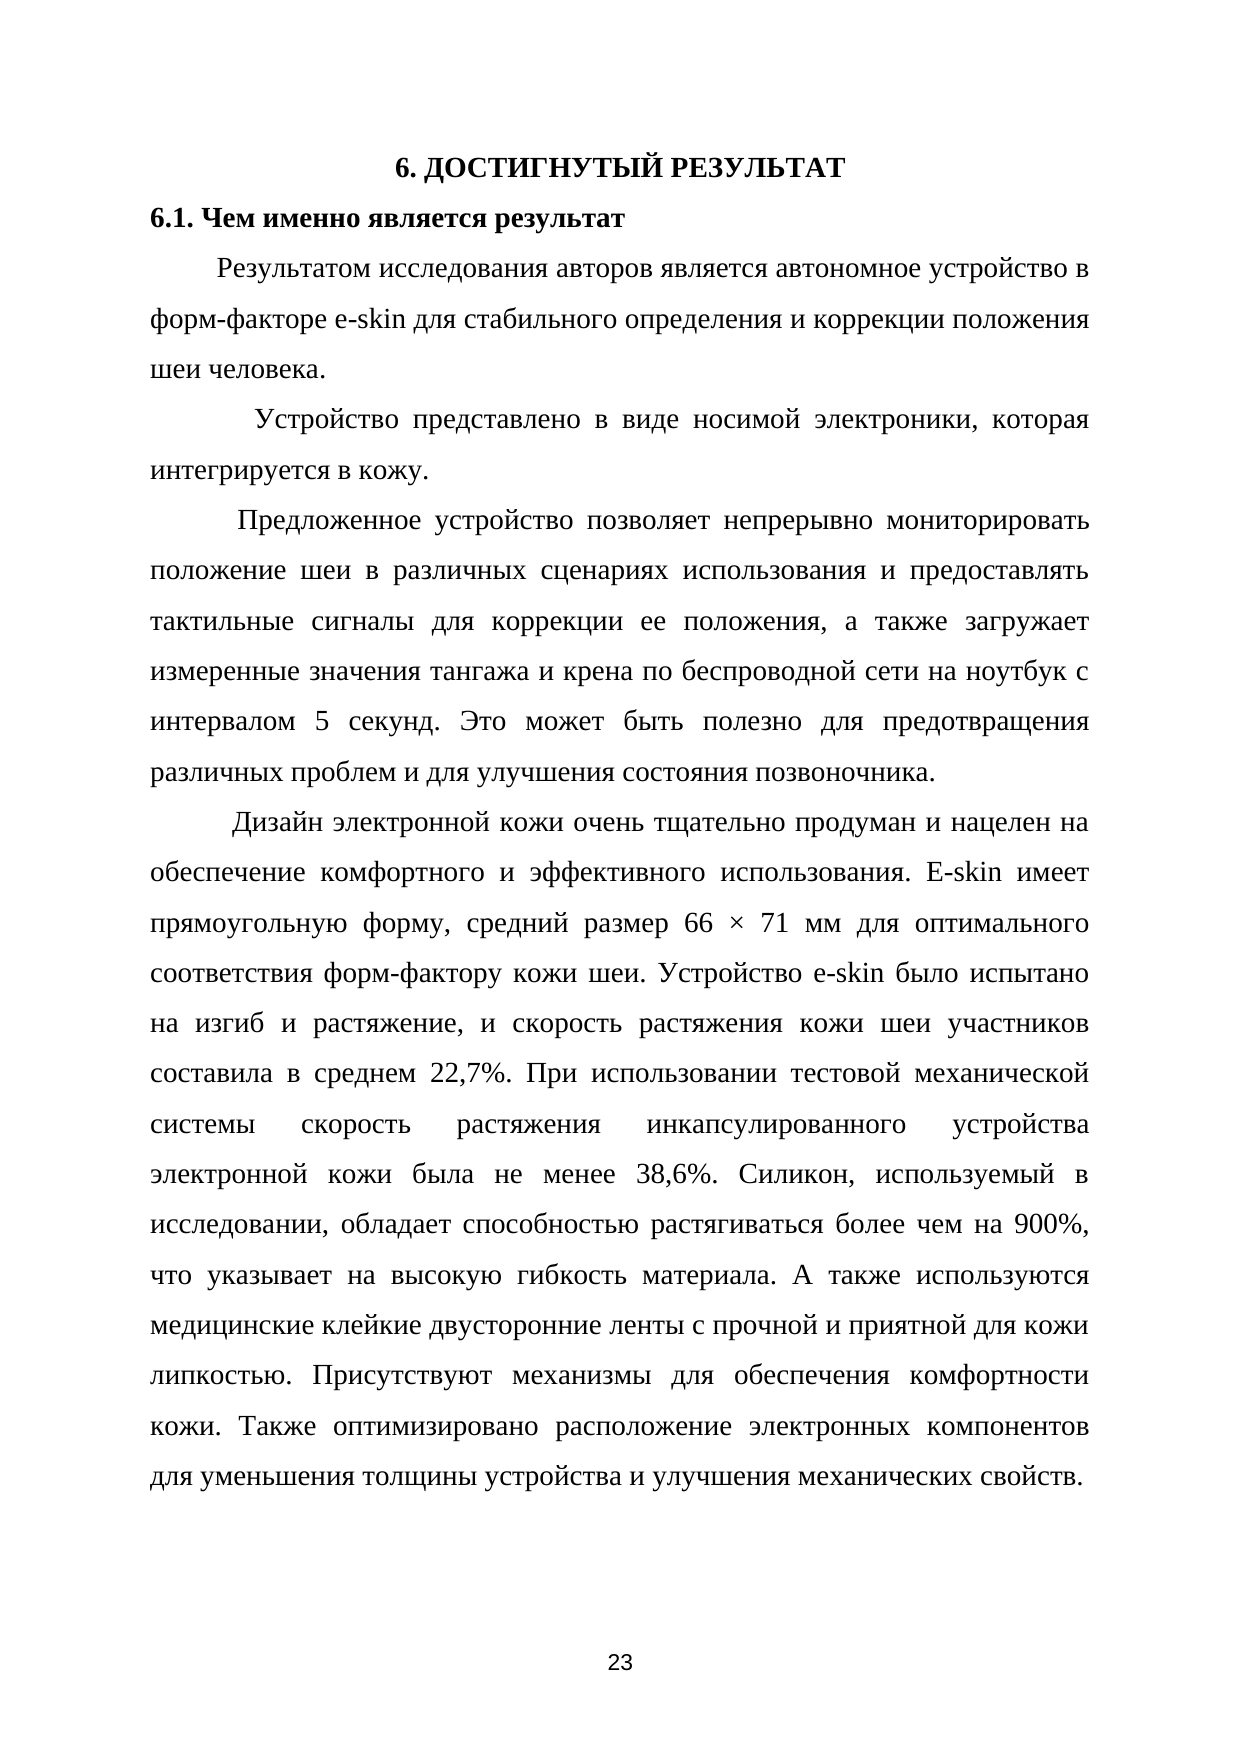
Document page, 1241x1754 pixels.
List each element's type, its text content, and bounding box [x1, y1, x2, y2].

text Дизайн электронной кожи очень тщательно продуман и нацелен на обеспечение комфортного и эффективного использования. E-skin имеет прямоугольную форму, средний размер 66 × 71 мм для оптимального соответствия форм-фактору кожи шеи. Устройство e-skin было испытано на изгиб и растяжение, и скорость растяжения кожи шеи участников составила в среднем 22,7%. При использовании тестовой механической системы скорость растяжения инкапсулированного устройства электронной кожи была не менее 38,6%. Силикон, используемый в исследовании, обладает способностью растягиваться более чем на 900%, что указывает на высокую гибкость материала. А также используются медицинские клейкие двусторонние ленты с прочной и приятной для кожи липкостью. Присутствуют механизмы для обеспечения комфортности кожи. Также оптимизировано расположение электронных компонентов для уменьшения толщины устройства и улучшения механических свойств. [150, 804, 1090, 1492]
text Предложенное устройство позволяет непрерывно мониторировать положение шеи в различных сценариях использования и предоставлять тактильные сигналы для коррекции ее положения, а также загружает измеренные значения тангажа и крена по беспроводной сети на ноутбук с интервалом 5 секунд. Это может быть полезно для предотвращения различных проблем и для улучшения состояния позвоночника. [150, 502, 1090, 787]
text 6. ДОСТИГНУТЫЙ РЕЗУЛЬТАТ [150, 150, 1090, 183]
text 6.1. Чем именно является результат [150, 200, 1090, 234]
text Результатом исследования авторов является автономное устройство в форм-факторе e-skin для стабильного определения и коррекции положения шеи человека. [150, 251, 1090, 385]
text Устройство представлено в виде носимой электроники, которая интегрируется в кожу. [150, 402, 1090, 485]
